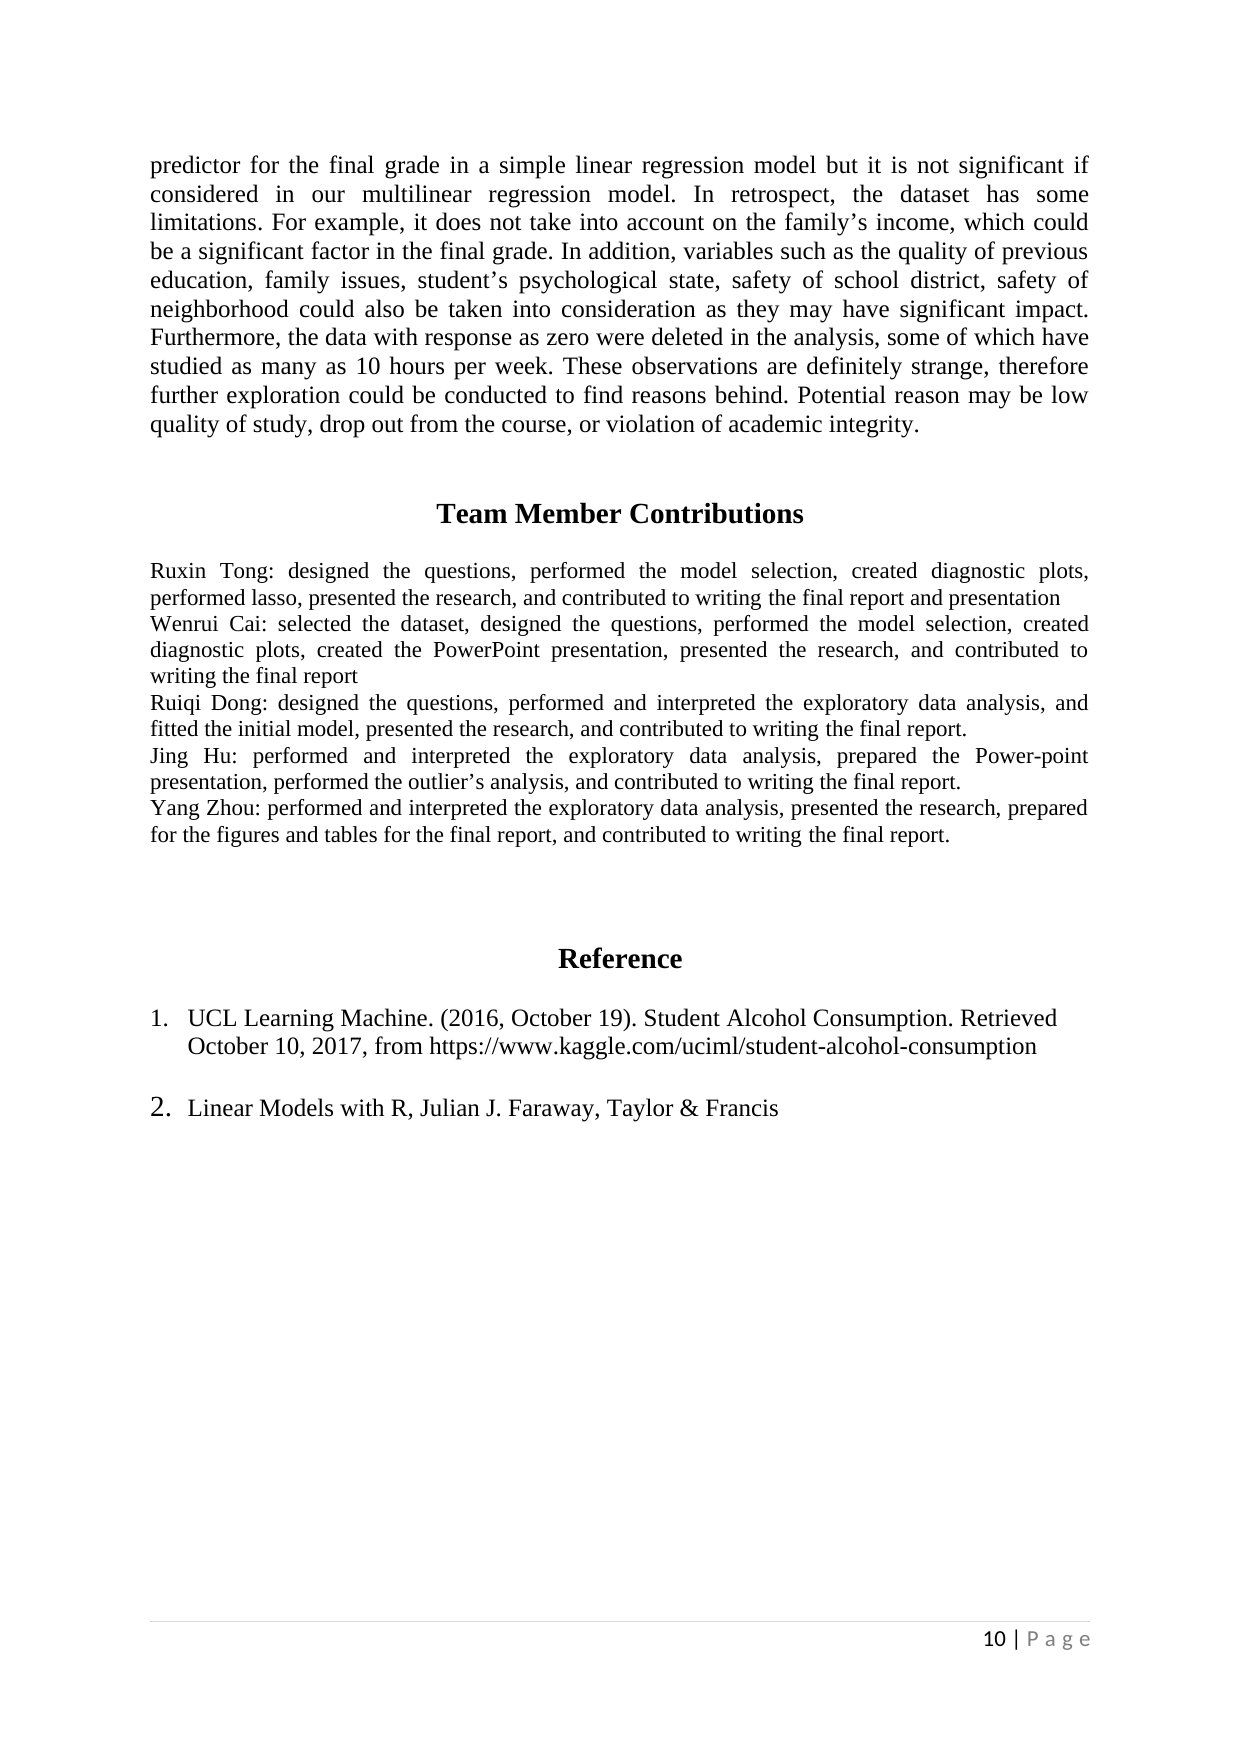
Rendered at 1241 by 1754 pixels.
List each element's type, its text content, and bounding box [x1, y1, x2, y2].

list UCL Learning Machine. (2016, October 19). Student Alcohol Consumption. Retrieved October 10, 2017, from https://www.kaggle.com/uciml/student-alcohol-consumption [150, 1003, 1090, 1060]
subtitle Reference [150, 941, 1090, 975]
text Ruxin Tong: designed the questions, performed the model selection, created diagnostic plots, performed lasso, presented the research, and contributed to writing the final report and presentation [150, 557, 1090, 610]
text Wenrui Cai: selected the dataset, designed the questions, performed the model selection, created diagnostic plots, created the PowerPoint presentation, presented the research, and contributed to writing the final report [150, 610, 1090, 689]
subtitle Team Member Contributions [150, 496, 1090, 529]
text Jing Hu: performed and interpreted the exploratory data analysis, prepared the Power-point presentation, performed the outlier’s analysis, and contributed to writing the final report. [150, 742, 1090, 794]
text Yang Zhou: performed and interpreted the exploratory data analysis, presented the research, prepared for the figures and tables for the final report, and contributed to writing the final report. [150, 794, 1090, 847]
text Ruiqi Dong: designed the questions, performed and interpreted the exploratory data analysis, and fitted the initial model, presented the research, and contributed to writing the final report. [150, 689, 1090, 742]
list Linear Models with R, Julian J. Faraway, Taylor & Francis [150, 1089, 1090, 1122]
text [150, 150, 1090, 437]
